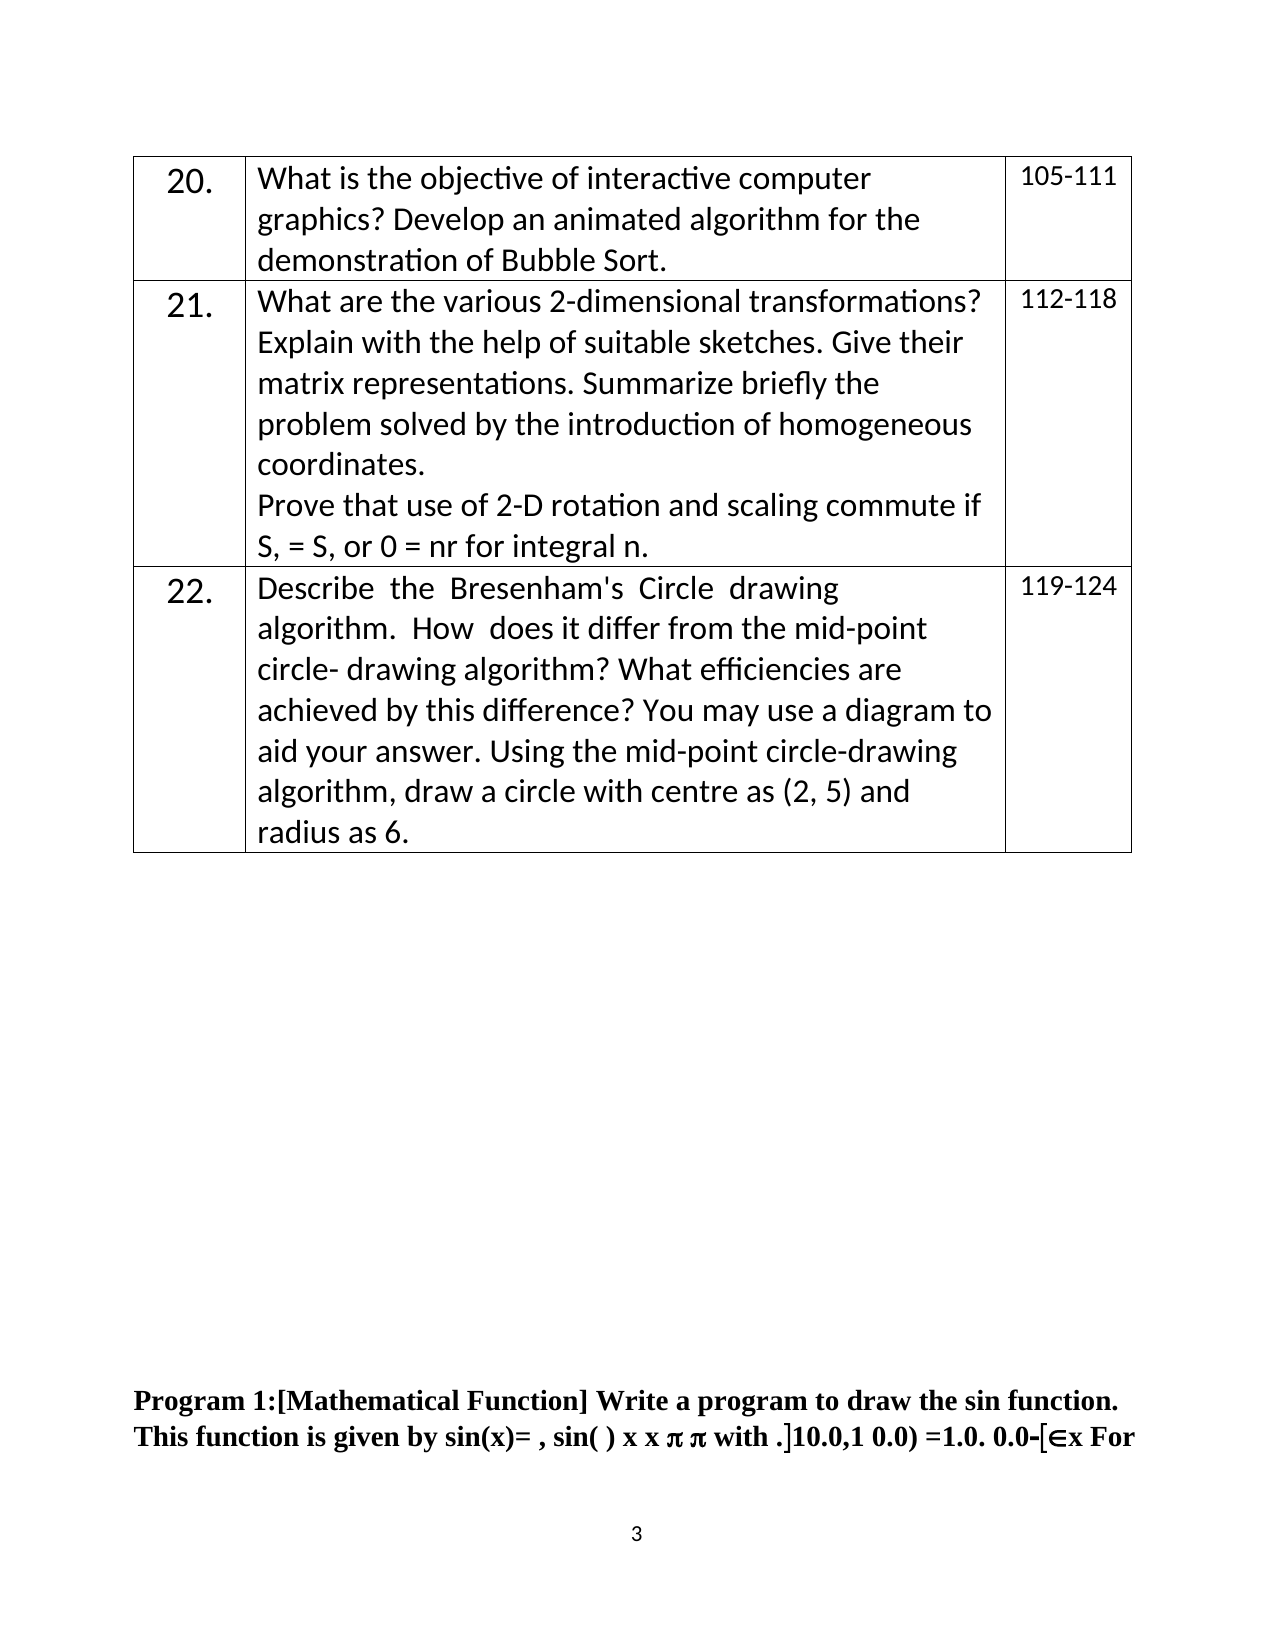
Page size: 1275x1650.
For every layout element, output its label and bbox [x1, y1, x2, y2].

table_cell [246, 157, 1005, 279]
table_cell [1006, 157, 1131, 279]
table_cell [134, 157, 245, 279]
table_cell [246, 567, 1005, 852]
text [133, 1383, 1139, 1453]
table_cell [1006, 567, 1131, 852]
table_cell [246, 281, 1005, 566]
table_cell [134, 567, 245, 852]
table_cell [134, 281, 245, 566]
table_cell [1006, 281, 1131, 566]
